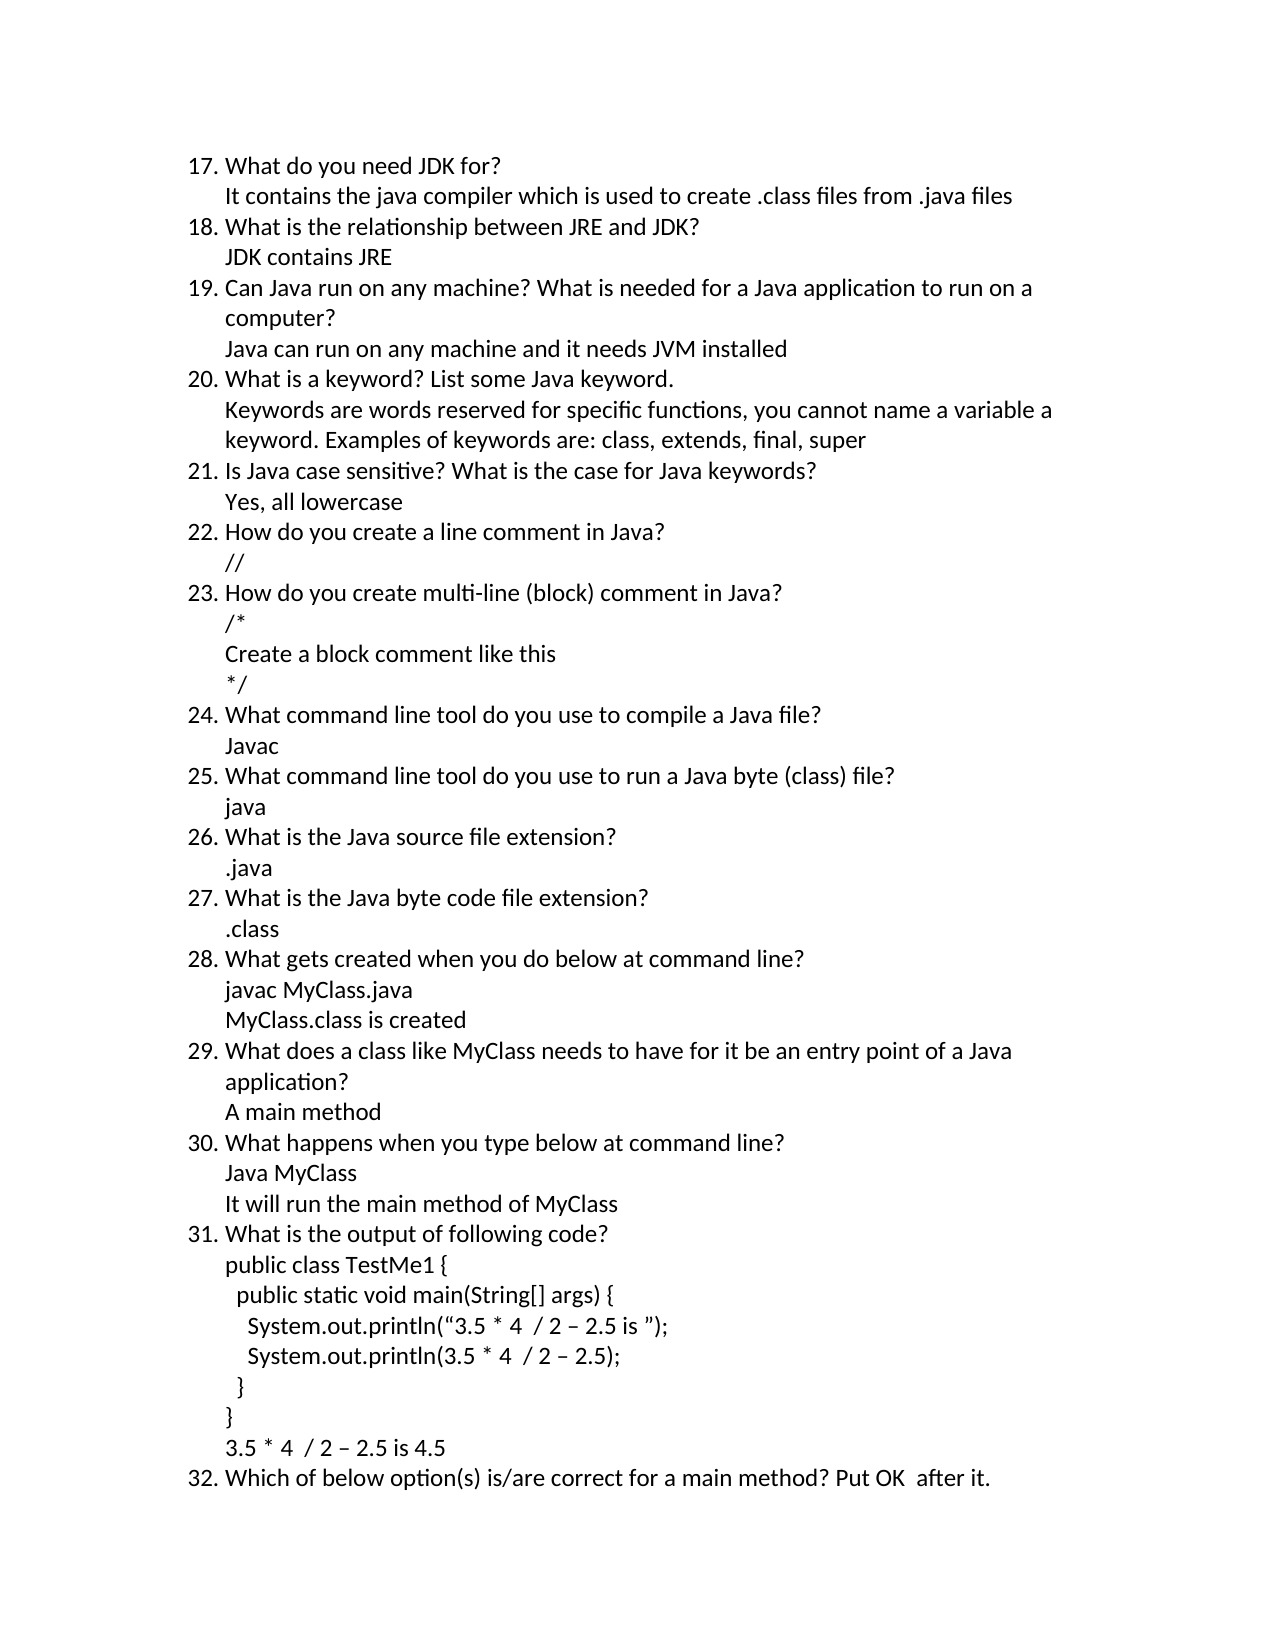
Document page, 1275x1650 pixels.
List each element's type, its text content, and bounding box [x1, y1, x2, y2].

list What is the Java byte code file extension? [187, 882, 1125, 913]
text Keywords are words reserved for specific functions, you cannot name a variable a keyword. Examples of keywords are: class, extends, final, super [225, 394, 1125, 455]
list } [225, 1371, 1125, 1401]
list java [225, 791, 1125, 821]
list Java MyClass [225, 1157, 1125, 1188]
text Yes, all lowercase [225, 486, 1125, 516]
list What command line tool do you use to compile a Java file? [187, 699, 1125, 730]
list How do you create a line comment in Java? [187, 516, 1125, 547]
list What is the output of following code? [187, 1218, 1125, 1249]
list } [225, 1401, 1125, 1432]
list // [225, 547, 1125, 577]
list A main method [225, 1096, 1125, 1127]
list What is the Java source file extension? [187, 821, 1125, 852]
list System.out.println(“3.5 * 4 / 2 – 2.5 is ”); [225, 1310, 1125, 1340]
list public static void main(String[] args) { [225, 1279, 1125, 1310]
text /* [225, 608, 1125, 638]
list .class [225, 913, 1125, 943]
list What gets created when you do below at command line? [187, 943, 1125, 974]
list Which of below option(s) is/are correct for a main method? Put OK after it. [187, 1462, 1125, 1493]
list System.out.println(3.5 * 4 / 2 – 2.5); [225, 1340, 1125, 1371]
list Can Java run on any machine? What is needed for a Java application to run on a computer? [187, 272, 1125, 333]
text JDK contains JRE [225, 242, 1125, 272]
list How do you create multi-line (block) comment in Java? [187, 577, 1125, 608]
list .java [225, 852, 1125, 882]
list It will run the main method of MyClass [225, 1188, 1125, 1218]
list MyClass.class is created [225, 1004, 1125, 1035]
list It contains the java compiler which is used to create .class files from .java files [225, 181, 1125, 211]
list What is a keyword? List some Java keyword. [187, 364, 1125, 394]
text Java can run on any machine and it needs JVM installed [187, 333, 1125, 364]
list What is the relationship between JRE and JDK? [187, 211, 1125, 242]
text 3.5 * 4 / 2 – 2.5 is 4.5 [150, 1432, 1125, 1462]
list javac MyClass.java [225, 974, 1125, 1004]
list Javac [225, 730, 1125, 760]
list Is Java case sensitive? What is the case for Java keywords? [187, 455, 1125, 486]
list What do you need JDK for? [187, 150, 1125, 181]
list What does a class like MyClass needs to have for it be an entry point of a Java application? [187, 1035, 1125, 1096]
list What happens when you type below at command line? [187, 1127, 1125, 1157]
text */ [225, 669, 1125, 699]
list What command line tool do you use to run a Java byte (class) file? [187, 760, 1125, 791]
list public class TestMe1 { [225, 1249, 1125, 1279]
text Create a block comment like this [225, 638, 1125, 669]
